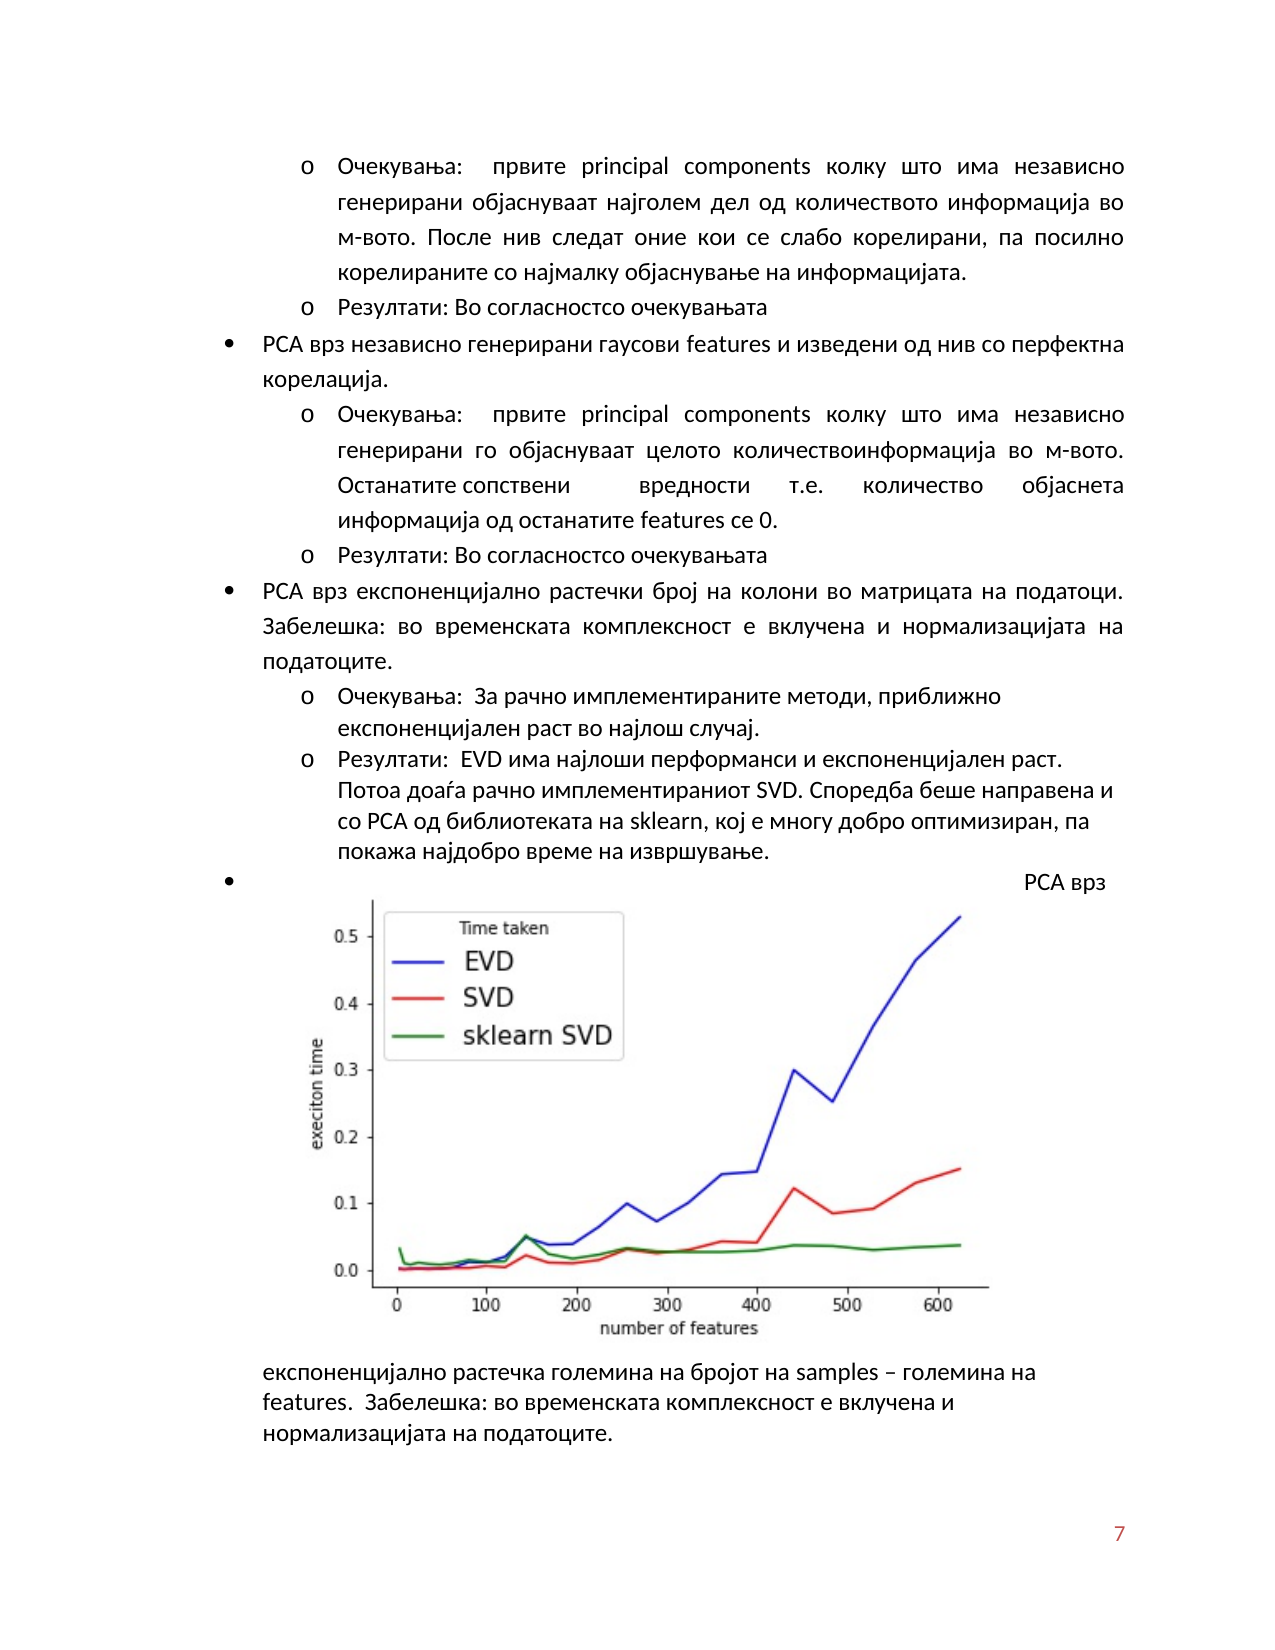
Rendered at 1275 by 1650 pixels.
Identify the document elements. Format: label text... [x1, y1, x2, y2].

list Резултати: EVD има најлоши перформанси и експоненцијален раст. Потоа доаѓа рачно имплементираниот SVD. Споредба беше направена и со PCA од библиотеката на sklearn, кој е многу добро оптимизиран, па покажа најдобро време на извршување. [300, 743, 1125, 866]
list Очекувања: првите principal components колку што има независно генерирани објаснуваат најголем дел од количеството информација во м-вото. После нив следат оние кои се слабо корелирани, па посилно корелираните со најмалку објаснување на информацијата. [300, 150, 1125, 287]
list PCA врз независно генерирани гаусови features и изведени од нив со перфектна корелација. [225, 328, 1125, 393]
list Очекувања: За рачно имплементираните методи, приближно експоненцијален раст во најлош случај. [300, 680, 1125, 743]
list PCA врз експоненцијално растечки број на колони во матрицата на податоци. Забелешка: во временската комплексност е вклучена и нормализацијата на податоците. [225, 575, 1125, 676]
list Очекувања: првите principal components колку што има независно генерирани го објаснуваат целото количествоинформација во м-вото. Останатите сопствени вредности т.е. количество објаснета информација од останатите features се 0. [300, 398, 1125, 534]
list Резултати: Во согласностсо очекувањата [300, 291, 1125, 323]
picture [293, 882, 1006, 1356]
list Резултати: Во согласностсо очекувањата [300, 539, 1125, 571]
